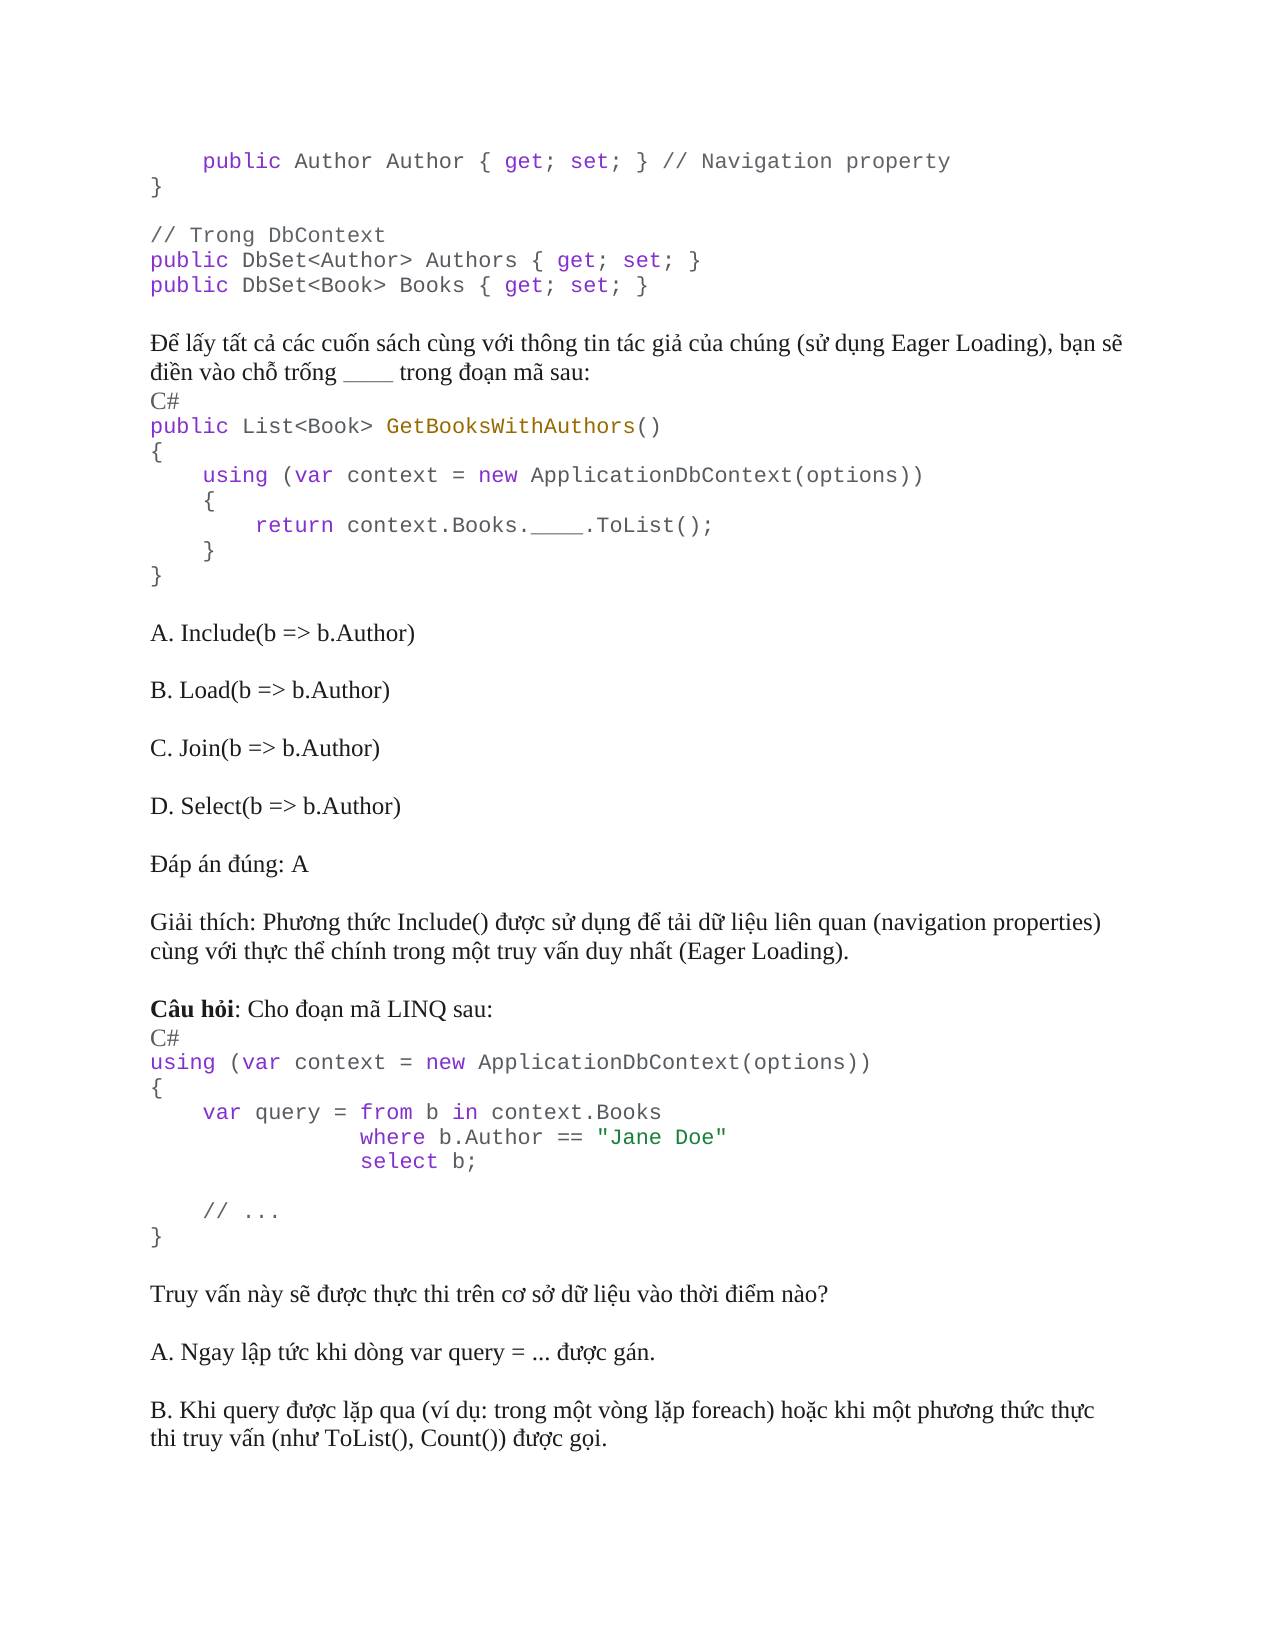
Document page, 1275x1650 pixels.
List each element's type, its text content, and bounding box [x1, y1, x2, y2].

text var query = from b in context.Books [150, 1101, 1125, 1126]
text Giải thích: Phương thức Include() được sử dụng để tải dữ liệu liên quan (navigation properties) cùng với thực thể chính trong một truy vấn duy nhất (Eager Loading). [150, 907, 1125, 965]
text C# [150, 1023, 1125, 1051]
text { [150, 1076, 1125, 1101]
text } [150, 175, 1125, 199]
text Để lấy tất cả các cuốn sách cùng với thông tin tác giả của chúng (sử dụng Eager Loading), bạn sẽ điền vào chỗ trống ____ trong đoạn mã sau: [150, 328, 1125, 386]
text Đáp án đúng: A [150, 849, 1125, 878]
text D. Select(b => b.Author) [150, 791, 1125, 820]
text public Author Author { get; set; } // Navigation property [150, 150, 1125, 175]
text } [150, 564, 1125, 588]
text C. Join(b => b.Author) [150, 733, 1125, 762]
text using (var context = new ApplicationDbContext(options)) [150, 1051, 1125, 1076]
text } [150, 1225, 1125, 1250]
text public DbSet<Author> Authors { get; set; } [150, 249, 1125, 274]
text Câu hỏi: Cho đoạn mã LINQ sau: [150, 994, 1125, 1023]
text where b.Author == "Jane Doe" [150, 1126, 1125, 1151]
text // ... [150, 1200, 1125, 1225]
text { [150, 440, 1125, 464]
text using (var context = new ApplicationDbContext(options)) [150, 464, 1125, 489]
text A. Ngay lập tức khi dòng var query = ... được gán. [150, 1337, 1125, 1366]
text public List<Book> GetBooksWithAuthors() [150, 415, 1125, 440]
text } [150, 539, 1125, 564]
text return context.Books.____.ToList(); [150, 514, 1125, 539]
text B. Khi query được lặp qua (ví dụ: trong một vòng lặp foreach) hoặc khi một phương thức thực thi truy vấn (như ToList(), Count()) được gọi. [150, 1395, 1125, 1452]
text // Trong DbContext [150, 224, 1125, 249]
text B. Load(b => b.Author) [150, 676, 1125, 704]
text Truy vấn này sẽ được thực thi trên cơ sở dữ liệu vào thời điểm nào? [150, 1279, 1125, 1308]
text public DbSet<Book> Books { get; set; } [150, 274, 1125, 299]
text { [150, 489, 1125, 514]
text A. Include(b => b.Author) [150, 618, 1125, 646]
text C# [150, 386, 1125, 415]
text select b; [150, 1151, 1125, 1175]
